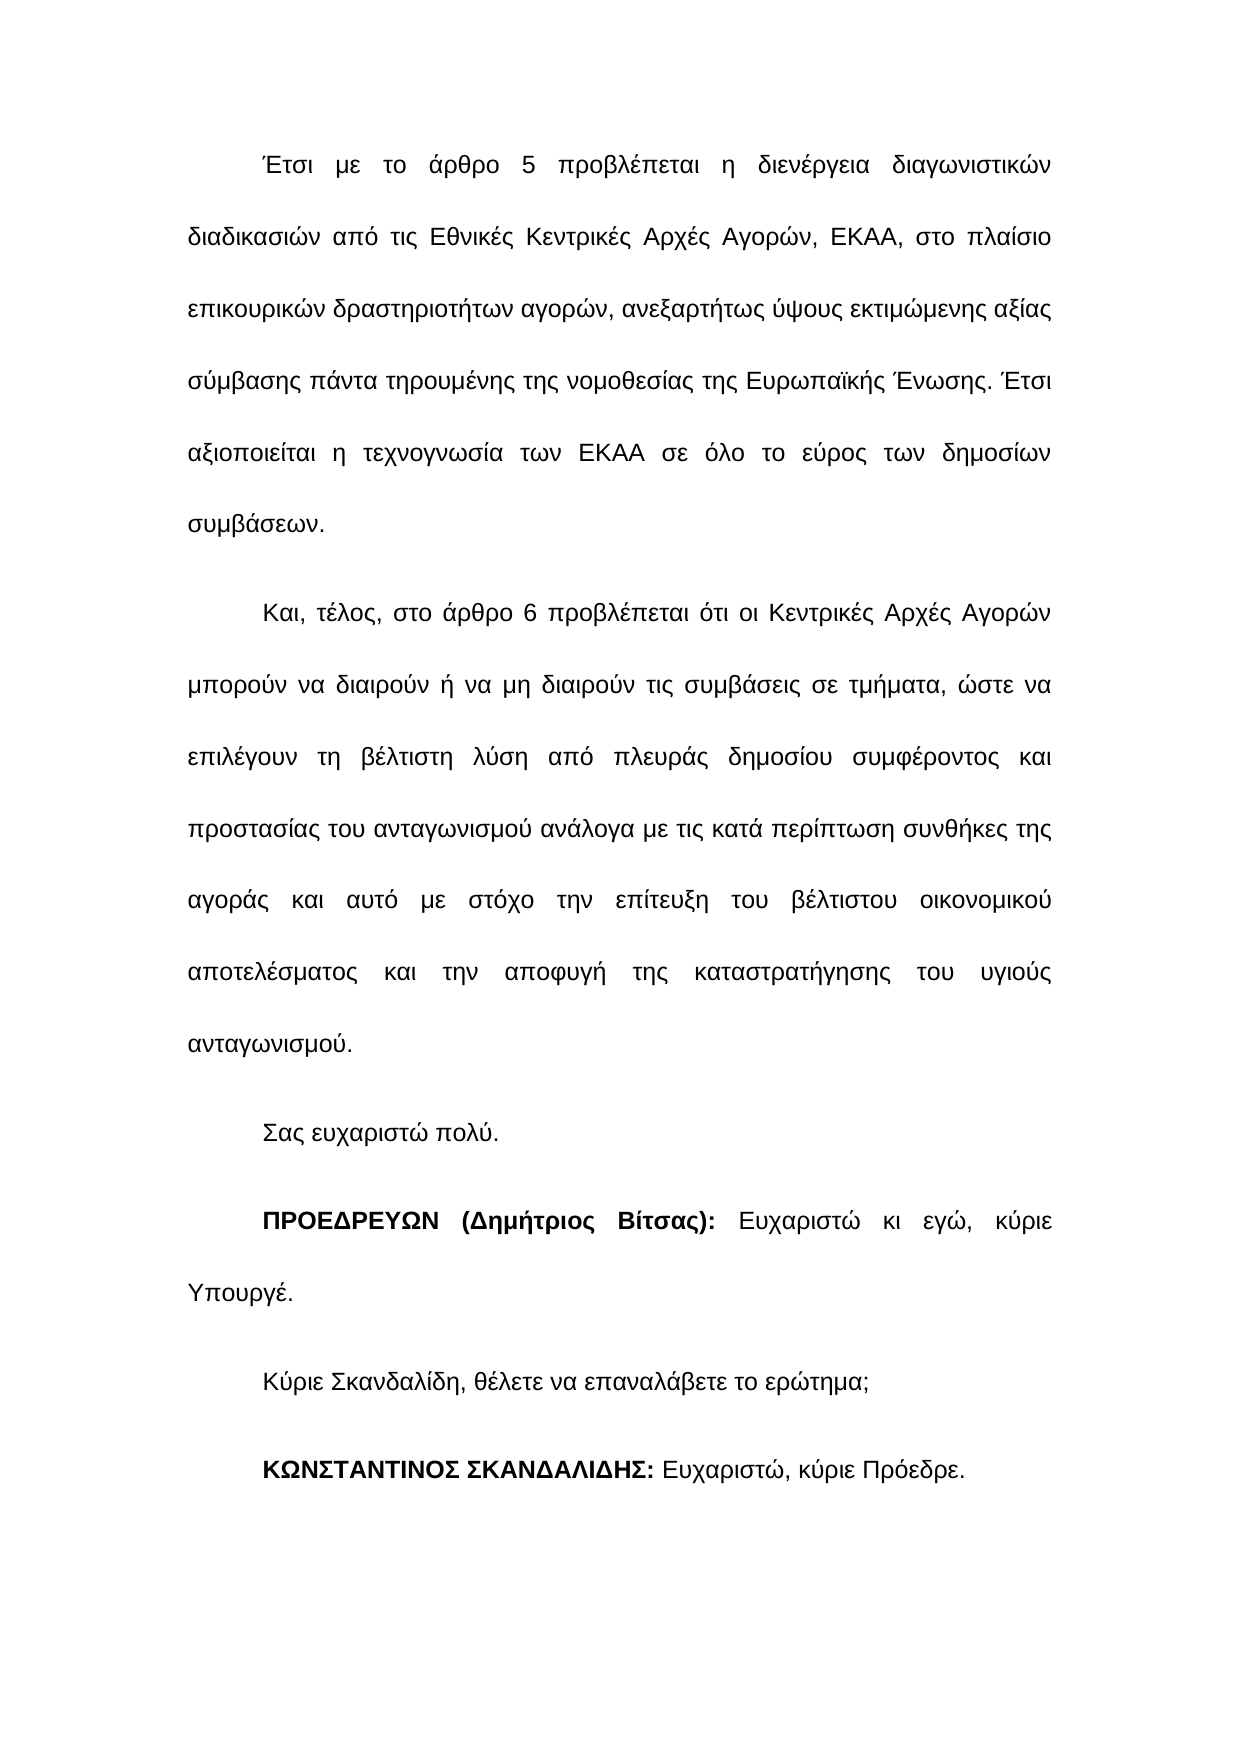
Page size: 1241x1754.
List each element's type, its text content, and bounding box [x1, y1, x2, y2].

text ΠΡΟΕΔΡΕΥΩΝ (Δημήτριος Βίτσας): Ευχαριστώ κι εγώ, κύριε Υπουργέ. [187, 1206, 1053, 1307]
text Σας ευχαριστώ πολύ. [187, 1118, 1053, 1146]
text Κύριε Σκανδαλίδη, θέλετε να επαναλάβετε το ερώτημα; [187, 1367, 1053, 1395]
text Έτσι με το άρθρο 5 προβλέπεται η διενέργεια διαγωνιστικών διαδικασιών από τις Εθνικές Κεντρικές Αρχές Αγορών, ΕΚΑΑ, στο πλαίσιο επικουρικών δραστηριοτήτων αγορών, ανεξαρτήτως ύψους εκτιμώμενης αξίας σύμβασης πάντα τηρουμένης της νομοθεσίας της Ευρωπαϊκής Ένωσης. Έτσι αξιοποιείται η τεχνογνωσία των ΕΚΑΑ σε όλο το εύρος των δημοσίων συμβάσεων. [187, 150, 1053, 538]
text ΚΩΝΣΤΑΝΤΙΝΟΣ ΣΚΑΝΔΑΛΙΔΗΣ: Ευχαριστώ, κύριε Πρόεδρε. [187, 1455, 1053, 1484]
text Και, τέλος, στο άρθρο 6 προβλέπεται ότι οι Κεντρικές Αρχές Αγορών μπορούν να διαιρούν ή να μη διαιρούν τις συμβάσεις σε τμήματα, ώστε να επιλέγουν τη βέλτιστη λύση από πλευράς δημοσίου συμφέροντος και προστασίας του ανταγωνισμού ανάλογα με τις κατά περίπτωση συνθήκες της αγοράς και αυτό με στόχο την επίτευξη του βέλτιστου οικονομικού αποτελέσματος και την αποφυγή της καταστρατήγησης του υγιούς ανταγωνισμού. [187, 598, 1053, 1058]
